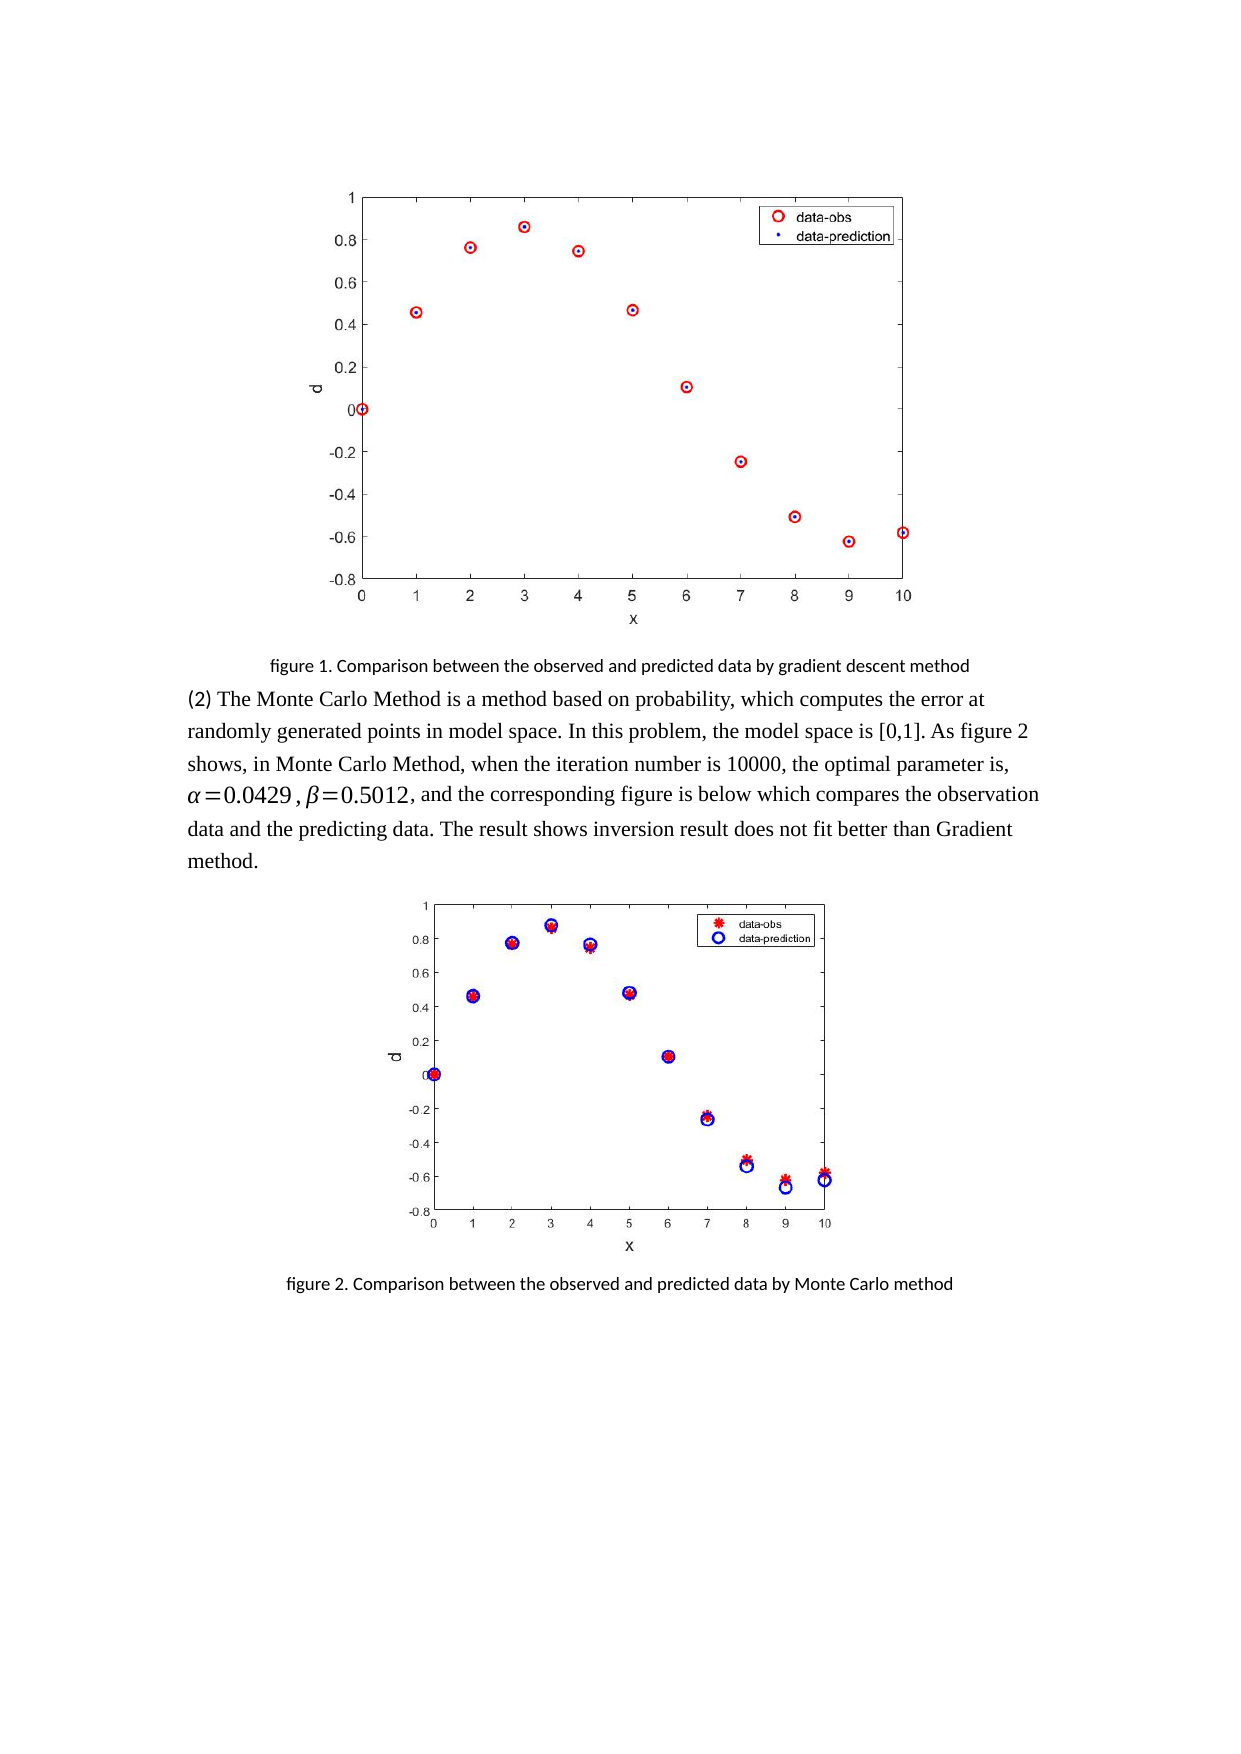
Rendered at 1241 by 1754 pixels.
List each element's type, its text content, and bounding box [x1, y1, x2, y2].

picture [368, 877, 872, 1255]
text figure 2. Comparison between the observed and predicted data by Monte Carlo method [187, 1267, 1053, 1299]
picture [272, 162, 969, 630]
list The Monte Carlo Method is a method based on probability, which computes the error at randomly generated points in model space. In this problem, the model space is [0,1]. As figure 2 shows, in Monte Carlo Method, when the iteration number is 10000, the optimal parameter is, , and the corresponding figure is below which compares the observation data and the predicting data. The result shows inversion result does not fit better than Gradient method. [187, 682, 1053, 877]
text figure 1. Comparison between the observed and predicted data by gradient descent method [187, 649, 1053, 682]
